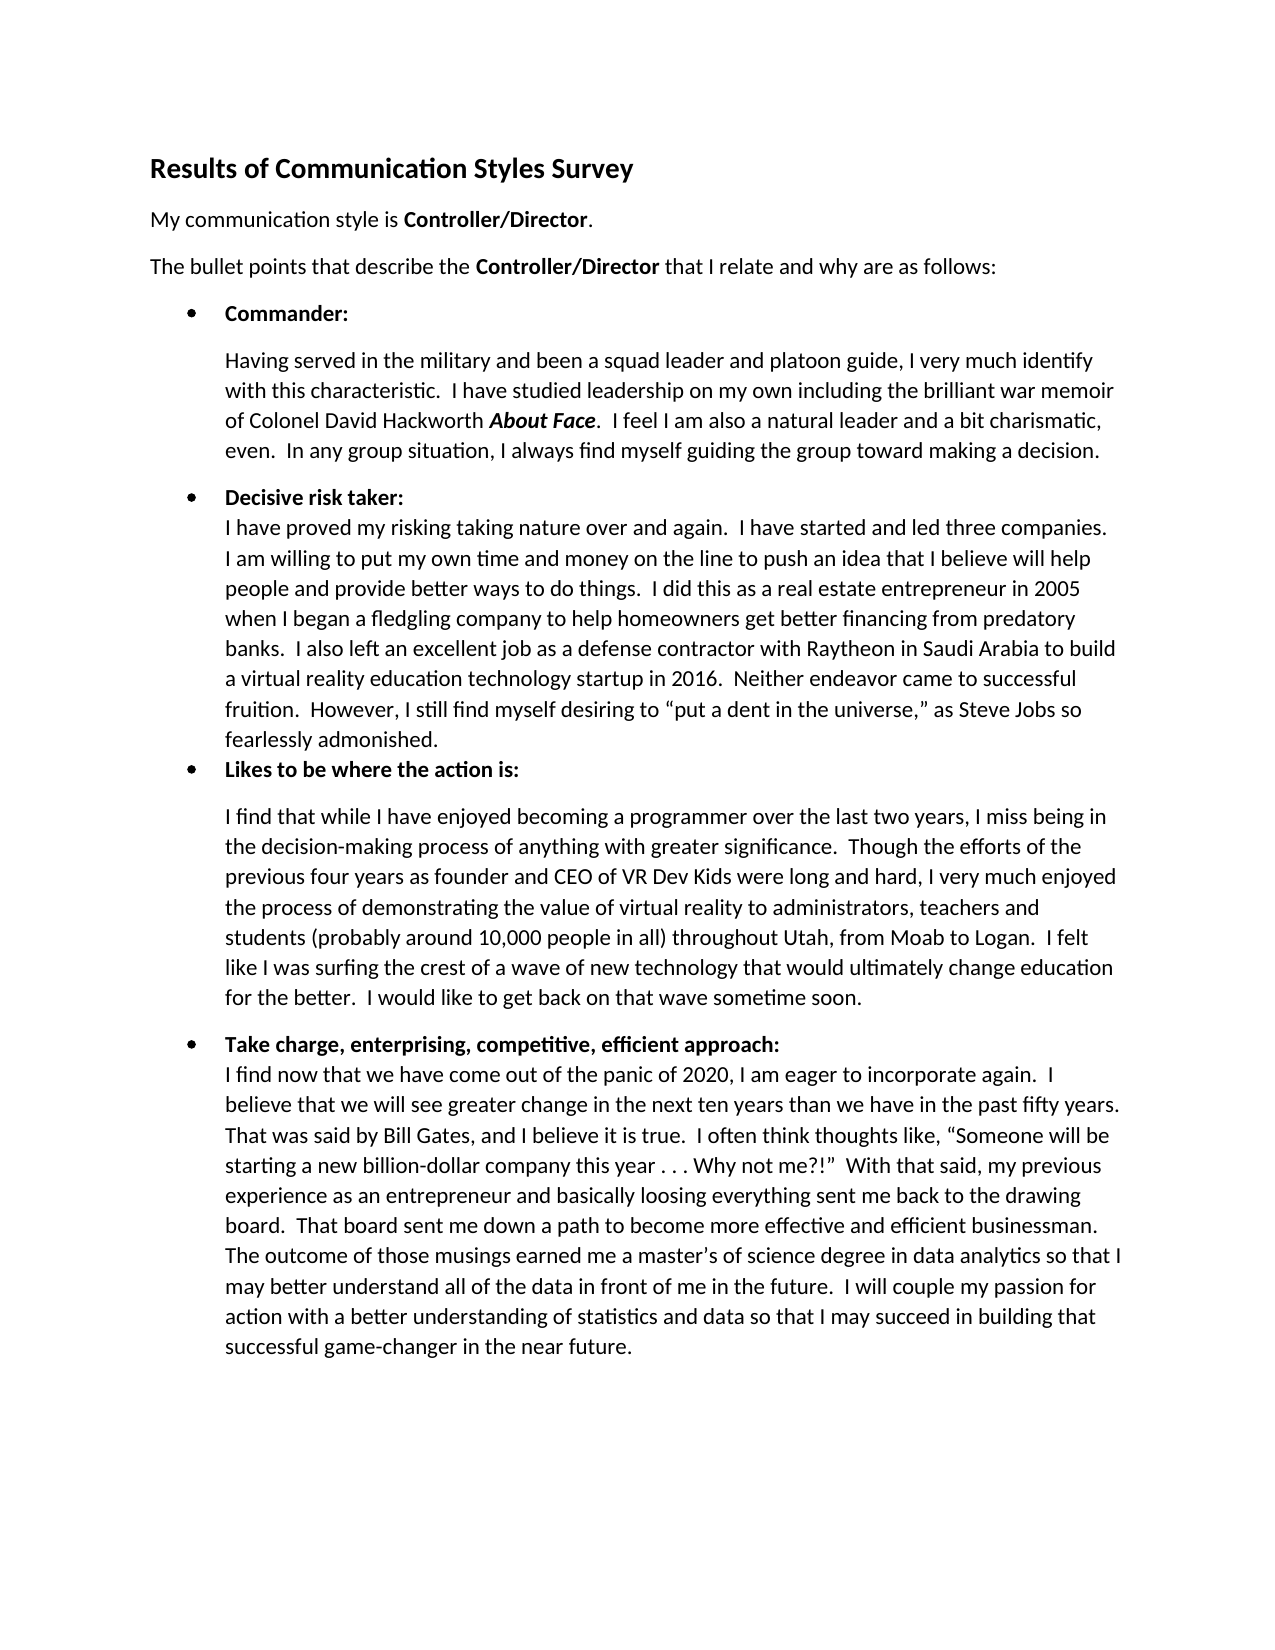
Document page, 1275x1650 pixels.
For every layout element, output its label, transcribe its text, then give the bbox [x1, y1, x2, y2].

text The bullet points that describe the Controller/Director that I relate and why are as follows: [150, 252, 1125, 280]
list I find now that we have come out of the panic of 2020, I am eager to incorporate again. I believe that we will see greater change in the next ten years than we have in the past fifty years. That was said by Bill Gates, and I believe it is true. I often think thoughts like, “Someone will be starting a new billion-dollar company this year . . . Why not me?!” With that said, my previous experience as an entrepreneur and basically loosing everything sent me back to the drawing board. That board sent me down a path to become more effective and efficient businessman. The outcome of those musings earned me a master’s of science degree in data analytics so that I may better understand all of the data in front of me in the future. I will couple my passion for action with a better understanding of statistics and data so that I may succeed in building that successful game-changer in the near future. [225, 1060, 1125, 1360]
list Take charge, enterprising, competitive, efficient approach: [187, 1030, 1125, 1058]
text Having served in the military and been a squad leader and platoon guide, I very much identify with this characteristic. I have studied leadership on my own including the brilliant war memoir of Colonel David Hackworth About Face. I feel I am also a natural leader and a bit charismatic, even. In any group situation, I always find myself guiding the group toward making a decision. [225, 346, 1125, 464]
list Likes to be where the action is: [187, 755, 1125, 783]
text My communication style is Controller/Director. [150, 205, 1125, 233]
list Decisive risk taker: [187, 483, 1125, 511]
text I find that while I have enjoyed becoming a programmer over the last two years, I miss being in the decision-making process of anything with greater significance. Though the efforts of the previous four years as founder and CEO of VR Dev Kids were long and hard, I very much enjoyed the process of demonstrating the value of virtual reality to administrators, teachers and students (probably around 10,000 people in all) throughout Utah, from Moab to Logan. I felt like I was surfing the crest of a wave of new technology that would ultimately change education for the better. I would like to get back on that wave sometime soon. [225, 802, 1125, 1011]
list I have proved my risking taking nature over and again. I have started and led three companies. I am willing to put my own time and money on the line to push an idea that I believe will help people and provide better ways to do things. I did this as a real estate entrepreneur in 2005 when I began a fledgling company to help homeowners get better financing from predatory banks. I also left an excellent job as a defense contractor with Raytheon in Saudi Arabia to build a virtual reality education technology startup in 2016. Neither endeavor came to successful fruition. However, I still find myself desiring to “put a dent in the universe,” as Steve Jobs so fearlessly admonished. [225, 513, 1125, 753]
list Commander: [187, 299, 1125, 327]
text Results of Communication Styles Survey [150, 150, 1125, 186]
